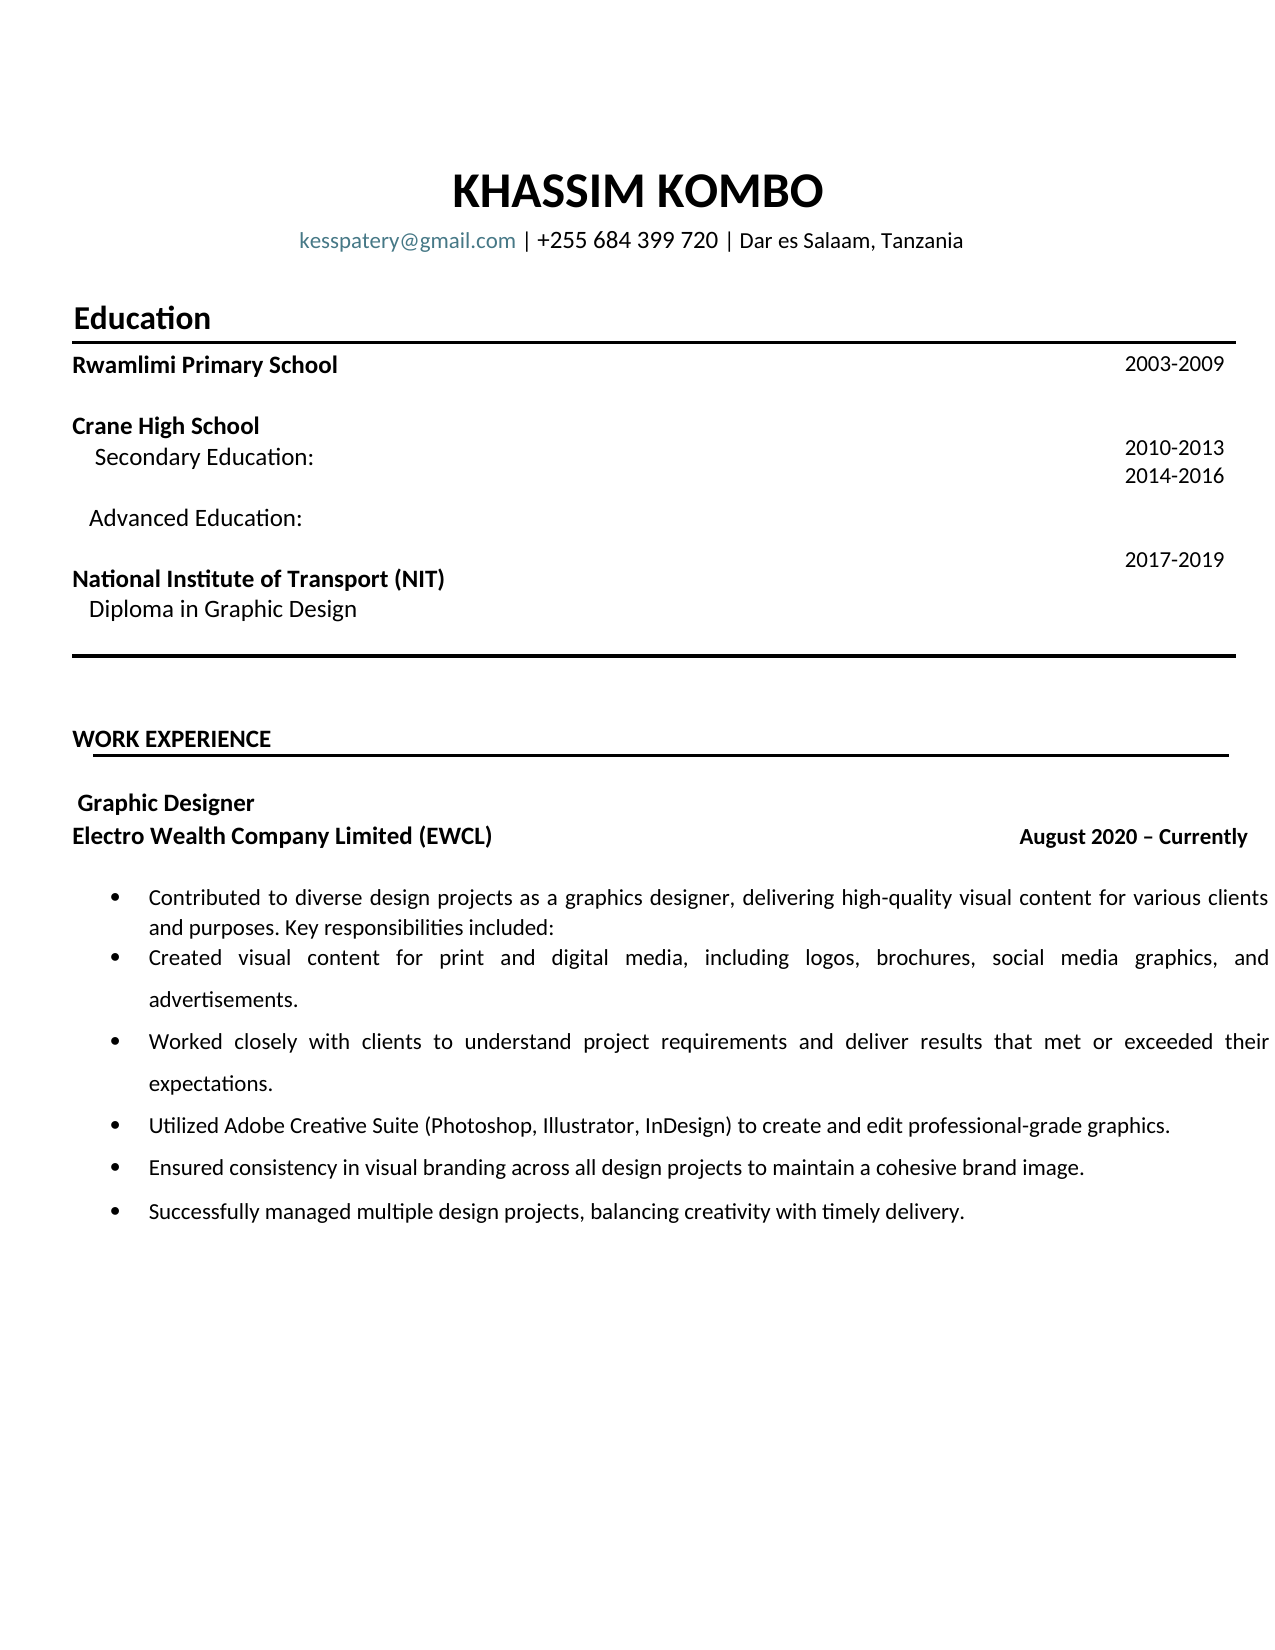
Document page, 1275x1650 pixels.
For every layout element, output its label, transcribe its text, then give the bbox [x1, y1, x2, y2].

subtitle Electro Wealth Company Limited (EWCL) August 2020 – Currently [72, 820, 1271, 850]
text kesspatery@gmail.com | +255 684 399 720 | Dar es Salaam, Tanzania [299, 224, 1271, 255]
list Ensured consistency in visual branding across all design projects to maintain a cohesive brand image. [111, 1153, 1271, 1181]
table_header 2003-2009 2010-2013 2014-2016 2017-2019 [861, 344, 1236, 654]
table_cell WORK EXPERIENCE [72, 658, 514, 754]
text KHASSIM KOMBO [73, 158, 1202, 219]
list Utilized Adobe Creative Suite (Photoshop, Illustrator, InDesign) to create and edit professional-grade graphics. [111, 1111, 1271, 1139]
list Successfully managed multiple design projects, balancing creativity with timely delivery. [111, 1195, 1271, 1226]
list Worked closely with clients to understand project requirements and deliver results that met or exceeded their expectations. [111, 1027, 1271, 1097]
subtitle Contributed to diverse design projects as a graphics designer, delivering high-quality visual content for various clients and purposes. Key responsibilities included: [111, 883, 1271, 941]
subtitle Graphic Designer [72, 787, 1271, 817]
subtitle Education [73, 297, 1271, 338]
list Created visual content for print and digital media, including logos, brochures, social media graphics, and advertisements. [111, 943, 1271, 1013]
table_header Rwamlimi Primary School Crane High School Secondary Education: Advanced Education: National Institute of Transport (NIT) Diploma in Graphic Design [72, 344, 861, 654]
